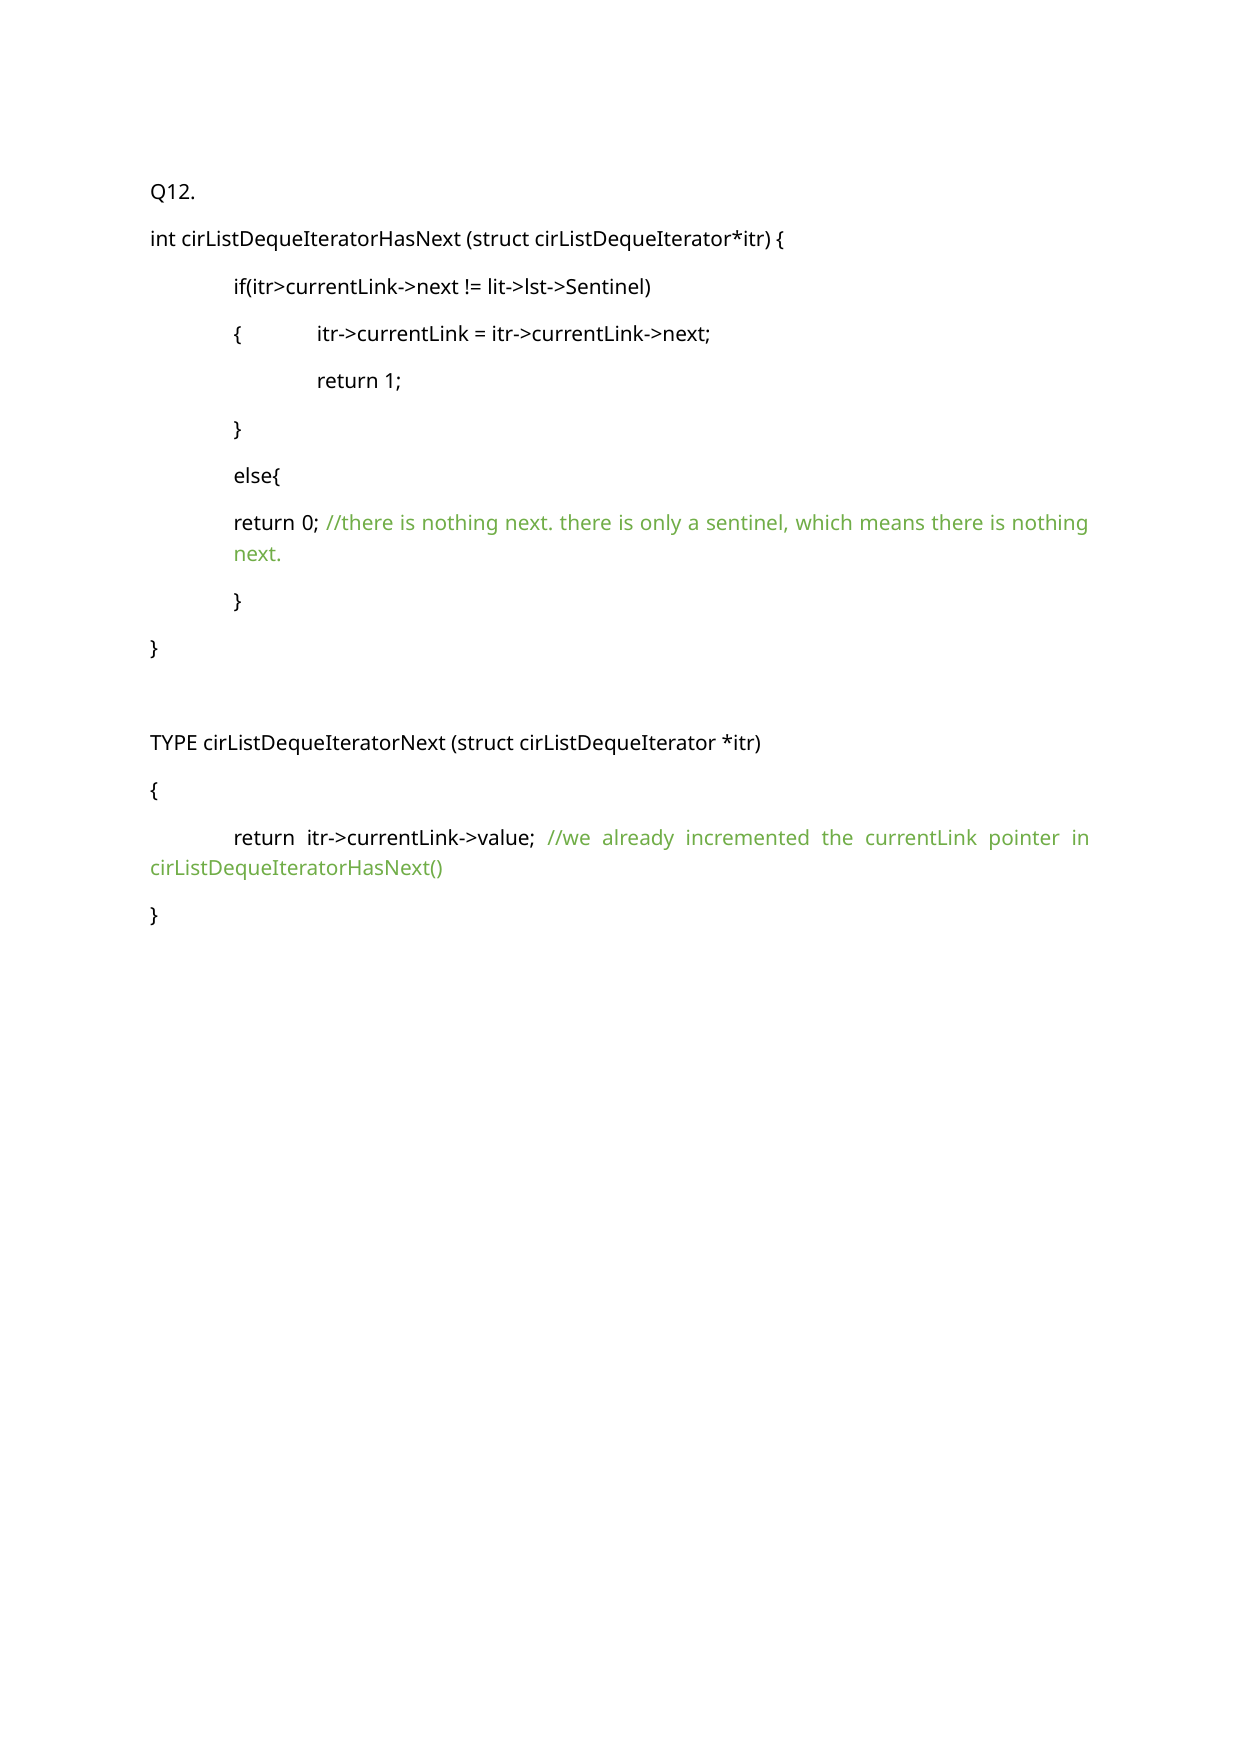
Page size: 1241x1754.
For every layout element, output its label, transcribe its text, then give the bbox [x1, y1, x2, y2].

text TYPE cirListDequeIteratorNext (struct cirListDequeIterator *itr) [150, 728, 1090, 756]
text { [150, 775, 1090, 804]
text return itr->currentLink->value; //we already incremented the currentLink pointer in cirListDequeIteratorHasNext() [150, 823, 1090, 882]
text } [150, 414, 1090, 442]
text int cirListDequeIteratorHasNext (struct cirListDequeIterator*itr) { [150, 224, 1090, 253]
text else{ [150, 461, 1090, 489]
text Q12. [150, 177, 1090, 206]
text { itr->currentLink = itr->currentLink->next; [150, 319, 1090, 347]
text } [150, 586, 1090, 614]
text } [150, 901, 1090, 929]
text } [150, 633, 1090, 662]
text if(itr>currentLink->next != lit->lst->Sentinel) [150, 272, 1090, 300]
text return 1; [150, 366, 1090, 395]
text return 0; //there is nothing next. there is only a sentinel, which means there is nothing next. [233, 508, 1090, 567]
